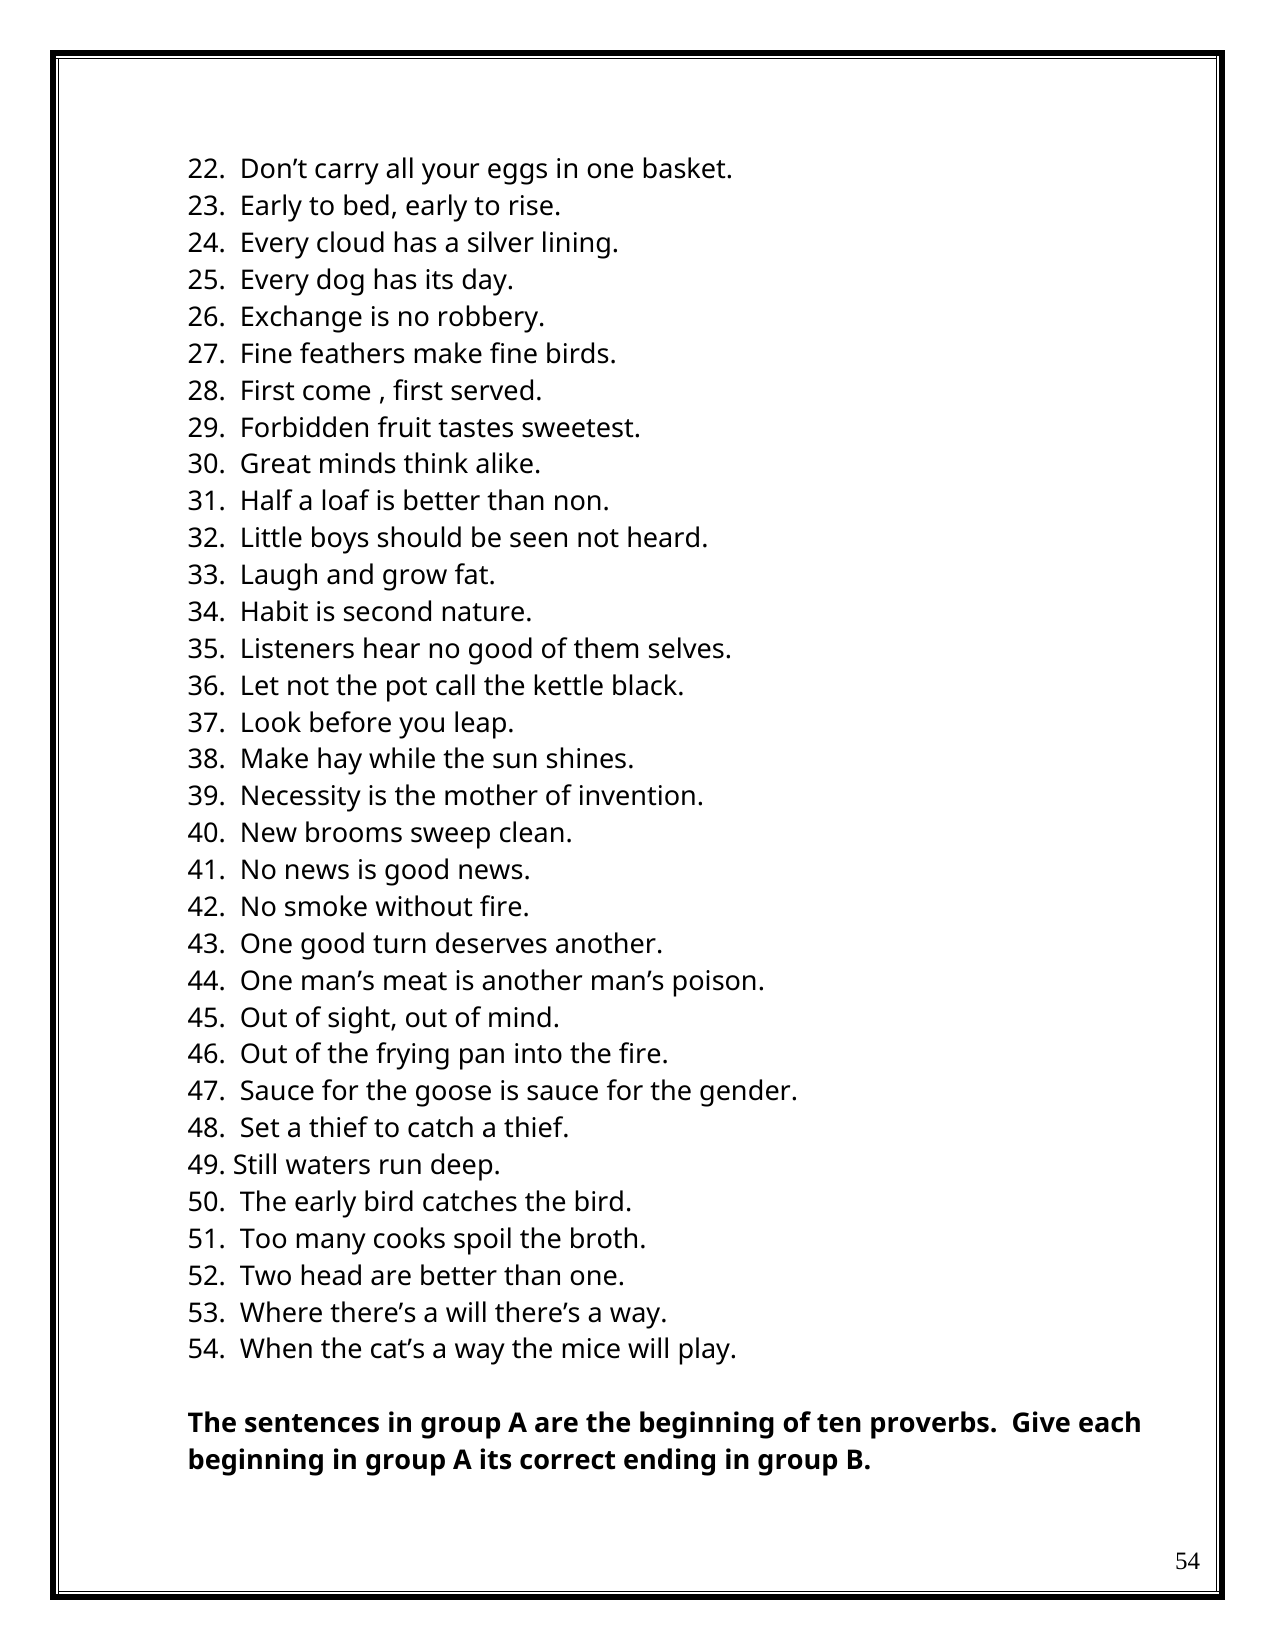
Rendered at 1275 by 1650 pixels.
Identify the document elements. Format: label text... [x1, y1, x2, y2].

text 24. Every cloud has a silver lining. [187, 224, 1200, 261]
text 52. Two head are better than one. [187, 1256, 1200, 1293]
text 28. First come , first served. [187, 371, 1200, 408]
text 40. New brooms sweep clean. [187, 814, 1200, 851]
text 49. Still waters run deep. [187, 1146, 1200, 1182]
text 22. Don’t carry all your eggs in one basket. [187, 150, 1200, 187]
text 25. Every dog has its day. [187, 261, 1200, 297]
text 38. Make hay while the sun shines. [187, 740, 1200, 777]
text 23. Early to bed, early to rise. [187, 187, 1200, 224]
text 43. One good turn deserves another. [187, 924, 1200, 961]
text 27. Fine feathers make fine birds. [187, 334, 1200, 371]
text 45. Out of sight, out of mind. [187, 998, 1200, 1035]
text 37. Look before you leap. [187, 703, 1200, 740]
text 32. Little boys should be seen not heard. [187, 519, 1200, 556]
text 26. Exchange is no robbery. [187, 297, 1200, 334]
text 41. No news is good news. [187, 851, 1200, 887]
text 35. Listeners hear no good of them selves. [187, 629, 1200, 666]
text 46. Out of the frying pan into the fire. [187, 1035, 1200, 1072]
text 50. The early bird catches the bird. [187, 1182, 1200, 1219]
text 42. No smoke without fire. [187, 887, 1200, 924]
text 51. Too many cooks spoil the broth. [187, 1219, 1200, 1256]
text 29. Forbidden fruit tastes sweetest. [187, 408, 1200, 445]
text 48. Set a thief to catch a thief. [187, 1109, 1200, 1146]
text 44. One man’s meat is another man’s poison. [187, 961, 1200, 998]
text 36. Let not the pot call the kettle black. [187, 666, 1200, 703]
text The sentences in group A are the beginning of ten proverbs. Give each beginning in group A its correct ending in group B. [187, 1404, 1200, 1477]
text 31. Half a loaf is better than non. [187, 482, 1200, 519]
text 47. Sauce for the goose is sauce for the gender. [187, 1072, 1200, 1109]
text 34. Habit is second nature. [187, 592, 1200, 629]
text 39. Necessity is the mother of invention. [187, 777, 1200, 814]
text 33. Laugh and grow fat. [187, 556, 1200, 592]
text 54. When the cat’s a way the mice will play. [187, 1330, 1200, 1367]
text 30. Great minds think alike. [187, 445, 1200, 482]
text 53. Where there’s a will there’s a way. [187, 1293, 1200, 1330]
